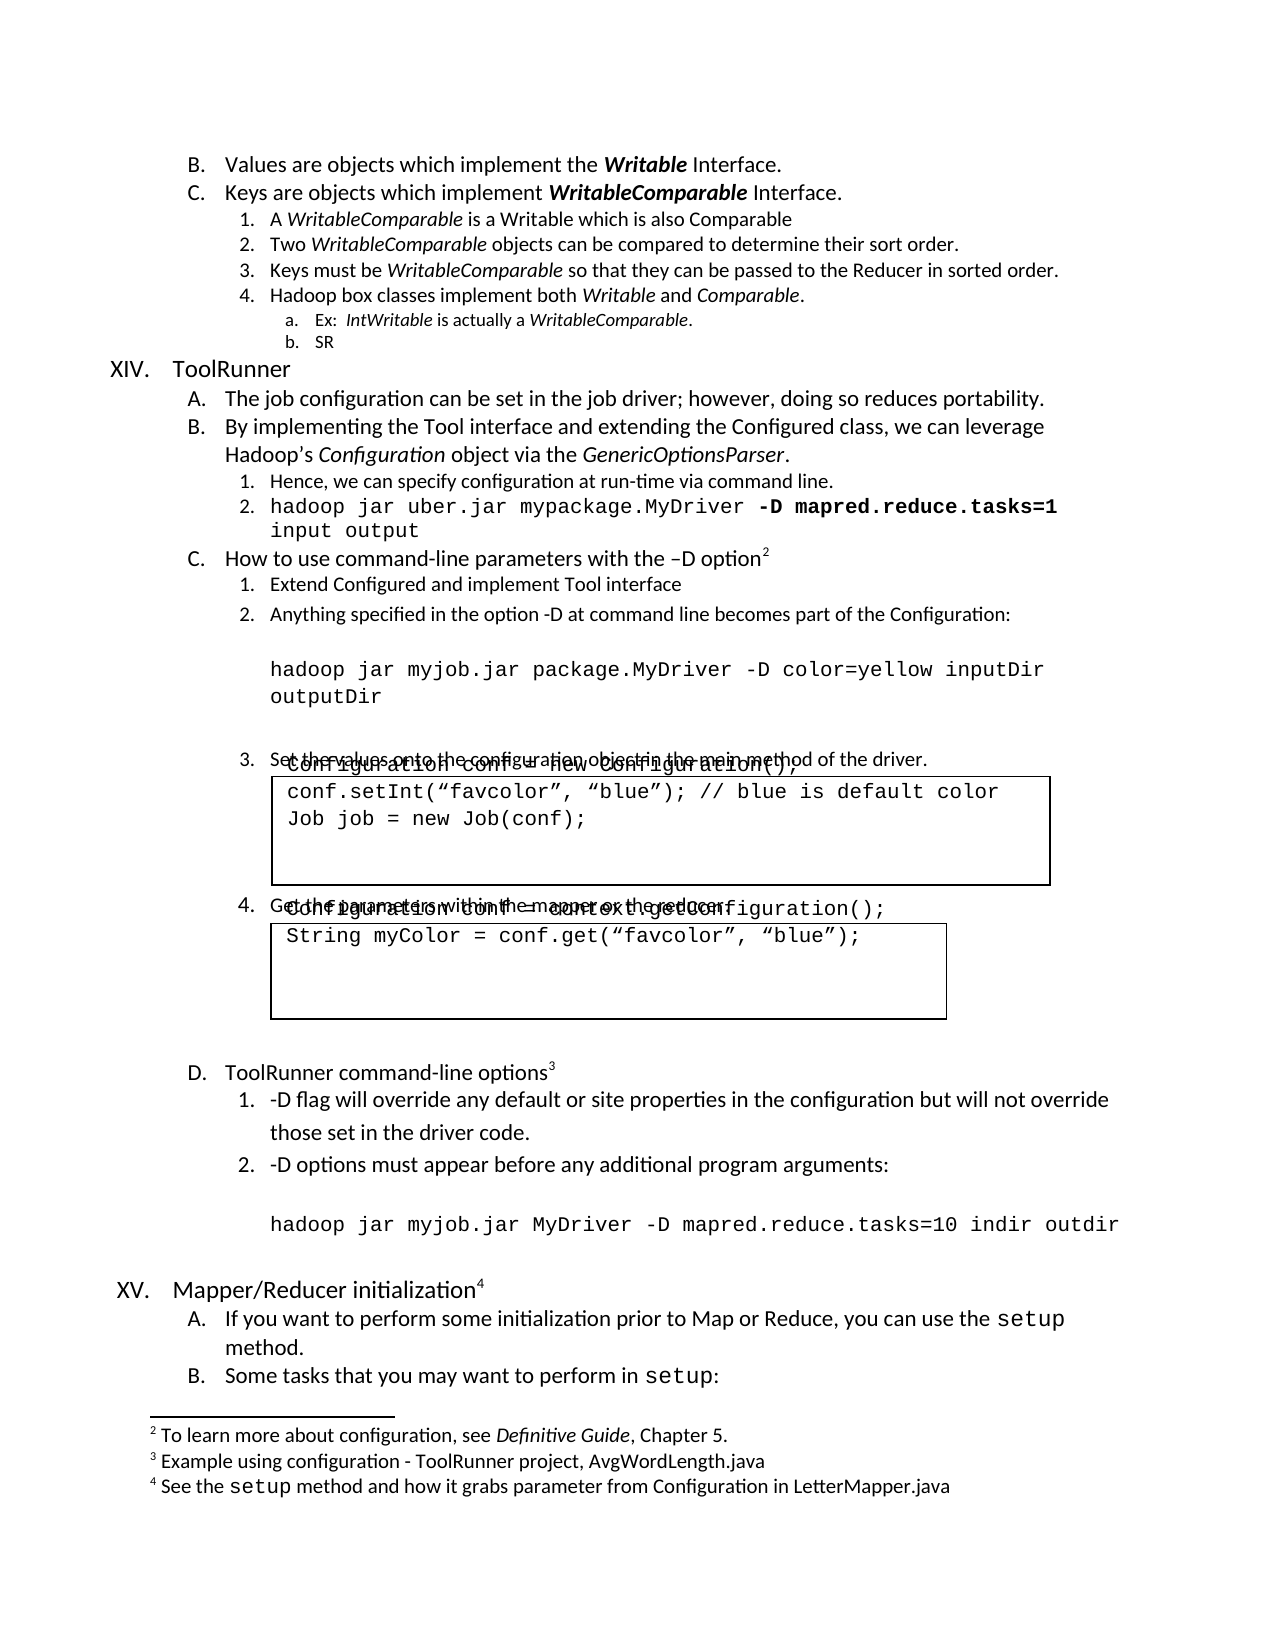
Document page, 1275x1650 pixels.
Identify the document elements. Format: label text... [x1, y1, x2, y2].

list The job configuration can be set in the job driver; however, doing so reduces portability. [187, 384, 1125, 412]
list -D flag will override any default or site properties in the configuration but will not override those set in the driver code. [255, 1086, 1125, 1146]
list Values are objects which implement the Writable Interface. [187, 150, 1125, 178]
list Extend Configured and implement Tool interface [255, 572, 1125, 597]
list Set the values onto the configuration object in the main method of the driver. [255, 746, 1125, 886]
list Keys are objects which implement WritableComparable Interface. [187, 178, 1125, 206]
list SR [285, 331, 1125, 353]
list Some tasks that you may want to perform in setup: [187, 1361, 1125, 1391]
list By implementing the Tool interface and extending the Configured class, we can leverage Hadoop’s Configuration object via the GenericOptionsParser. [187, 412, 1125, 468]
list Mapper/Reducer initialization [150, 1274, 1125, 1304]
list Hence, we can specify configuration at run-time via command line. [255, 468, 1125, 493]
list Anything specified in the option -D at command line becomes part of the Configuration: hadoop jar myjob.jar package.MyDriver -D color=yellow inputDir outputDir [255, 601, 1125, 742]
list How to use command-line parameters with the –D option [187, 544, 1125, 572]
list hadoop jar uber.jar mypackage.MyDriver -D mapred.reduce.tasks=1 input output [255, 493, 1125, 544]
list Get the parameters within the mapper or the reducer. [255, 891, 1125, 1053]
list Two WritableComparable objects can be compared to determine their sort order. [255, 231, 1125, 257]
list If you want to perform some initialization prior to Map or Reduce, you can use the setup method. [187, 1304, 1125, 1361]
list ToolRunner [150, 353, 1125, 384]
list A WritableComparable is a Writable which is also Comparable [255, 206, 1125, 231]
list Keys must be WritableComparable so that they can be passed to the Reducer in sorted order. [255, 257, 1125, 282]
list -D options must appear before any additional program arguments: hadoop jar myjob.jar MyDriver -D mapred.reduce.tasks=10 indir outdir [255, 1150, 1125, 1269]
list ToolRunner command-line options [187, 1058, 1125, 1086]
list Hadoop box classes implement both Writable and Comparable. [255, 282, 1125, 308]
list Ex: IntWritable is actually a WritableComparable. [285, 308, 1125, 331]
